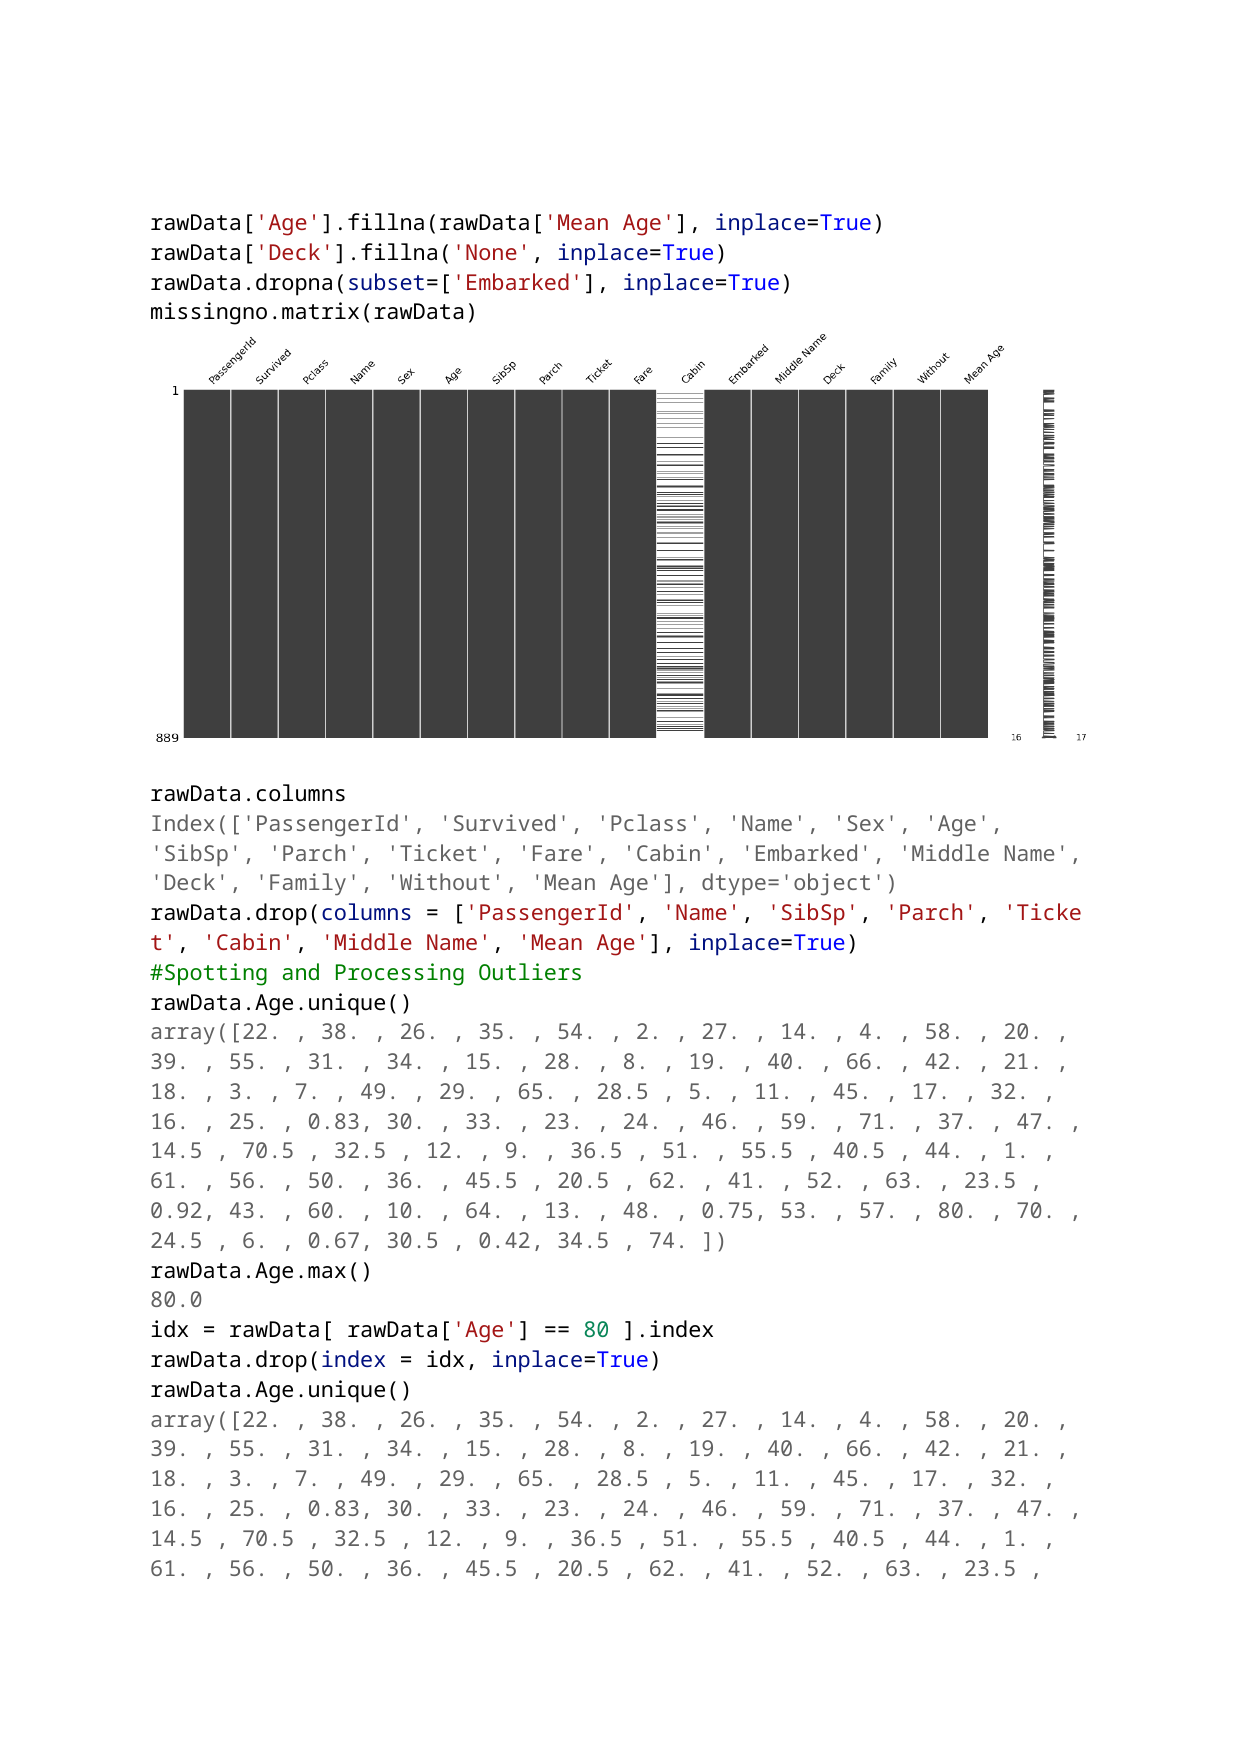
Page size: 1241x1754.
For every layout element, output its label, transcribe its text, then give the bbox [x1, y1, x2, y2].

text missingno.matrix(rawData) [150, 296, 1090, 326]
text rawData.drop(index = idx, inplace=True) [150, 1344, 1090, 1374]
text rawData.Age.unique() [150, 987, 1090, 1016]
text rawData['Deck'].fillna('None', inplace=True) [150, 237, 1090, 267]
text Index(['PassengerId', 'Survived', 'Pclass', 'Name', 'Sex', 'Age', 'SibSp', 'Parch', 'Ticket', 'Fare', 'Cabin', 'Embarked', 'Middle Name', 'Deck', 'Family', 'Without', 'Mean Age'], dtype='object') [150, 808, 1090, 897]
picture [150, 326, 1091, 749]
text #Spotting and Processing Outliers [150, 957, 1090, 987]
text 80.0 [150, 1284, 1090, 1314]
text rawData['Age'].fillna(rawData['Mean Age'], inplace=True) [150, 207, 1090, 237]
text rawData.drop(columns = ['PassengerId', 'Name', 'SibSp', 'Parch', 'Ticket', 'Cabin', 'Middle Name', 'Mean Age'], inplace=True) [150, 897, 1090, 957]
text rawData.columns [150, 778, 1090, 808]
text rawData.dropna(subset=['Embarked'], inplace=True) [150, 267, 1090, 296]
text idx = rawData[ rawData['Age'] == 80 ].index [150, 1314, 1090, 1344]
text array([22. , 38. , 26. , 35. , 54. , 2. , 27. , 14. , 4. , 58. , 20. , 39. , 55. , 31. , 34. , 15. , 28. , 8. , 19. , 40. , 66. , 42. , 21. , 18. , 3. , 7. , 49. , 29. , 65. , 28.5 , 5. , 11. , 45. , 17. , 32. , 16. , 25. , 0.83, 30. , 33. , 23. , 24. , 46. , 59. , 71. , 37. , 47. , 14.5 , 70.5 , 32.5 , 12. , 9. , 36.5 , 51. , 55.5 , 40.5 , 44. , 1. , 61. , 56. , 50. , 36. , 45.5 , 20.5 , 62. , 41. , 52. , 63. , 23.5 , 0.92, 43. , 60. , 10. , 64. , 13. , 48. , 0.75, 53. , 57. , 80. , 70. , 24.5 , 6. , 0.67, 30.5 , 0.42, 34.5 , 74. ]) [727, 1016, 1090, 1255]
text rawData.Age.unique() [150, 1374, 1090, 1404]
text rawData.Age.max() [150, 1255, 1090, 1284]
